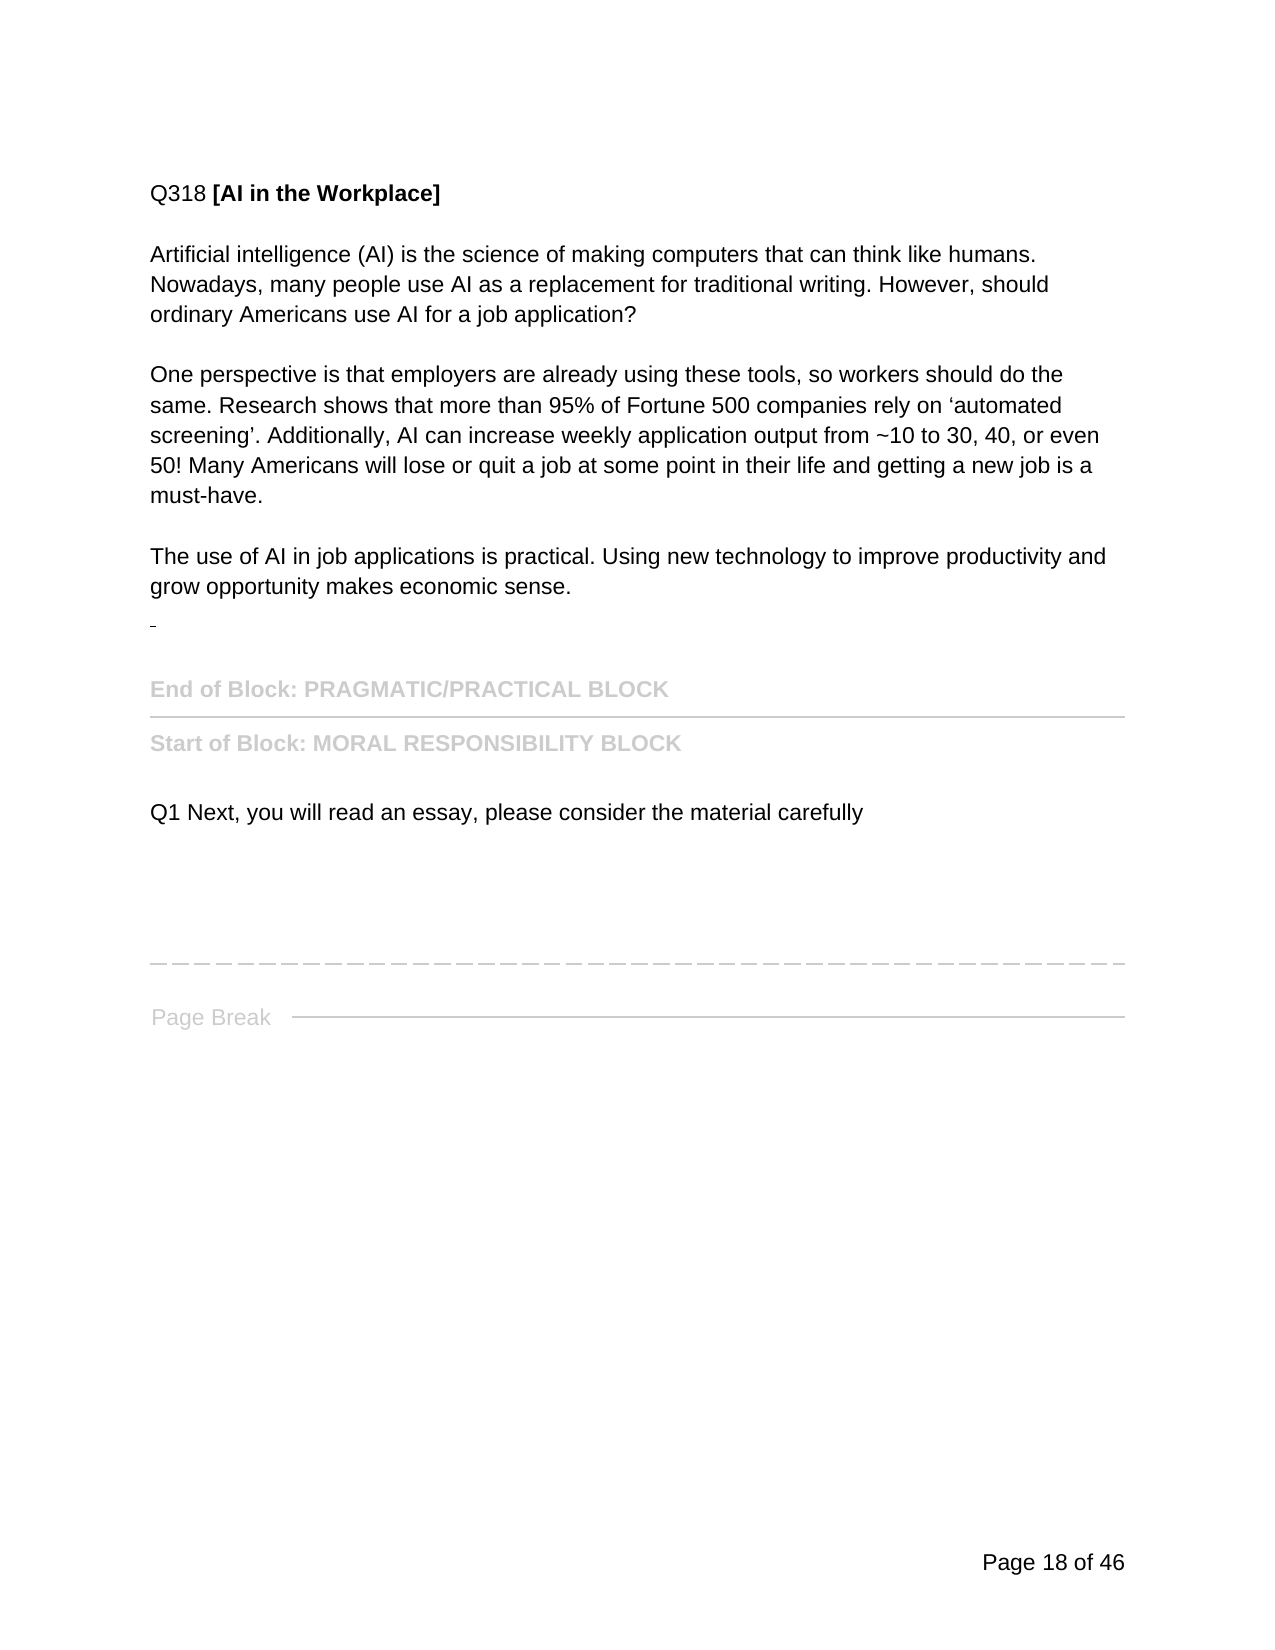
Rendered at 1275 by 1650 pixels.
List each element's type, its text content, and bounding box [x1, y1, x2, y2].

table_header Page Break [150, 1004, 291, 1044]
table_header [291, 1004, 1126, 1044]
text End of Block: PRAGMATIC/PRACTICAL BLOCK [150, 676, 1125, 702]
text Q318 [AI in the Workplace] Artificial intelligence (AI) is the science of making computers that can think like humans. Nowadays, many people use AI as a replacement for traditional writing. However, should ordinary Americans use AI for a job application? One perspective is that employers are already using these tools, so workers should do the same. Research shows that more than 95% of Fortune 500 companies rely on ‘automated screening’. Additionally, AI can increase weekly application output from ~10 to 30, 40, or even 50! Many Americans will lose or quit a job at some point in their life and getting a new job is a must-have. The use of AI in job applications is practical. Using new technology to improve productivity and grow opportunity makes economic sense. [150, 180, 1125, 629]
text Start of Block: MORAL RESPONSIBILITY BLOCK [150, 730, 1125, 756]
text Q1 Next, you will read an essay, please consider the material carefully [150, 799, 1125, 916]
